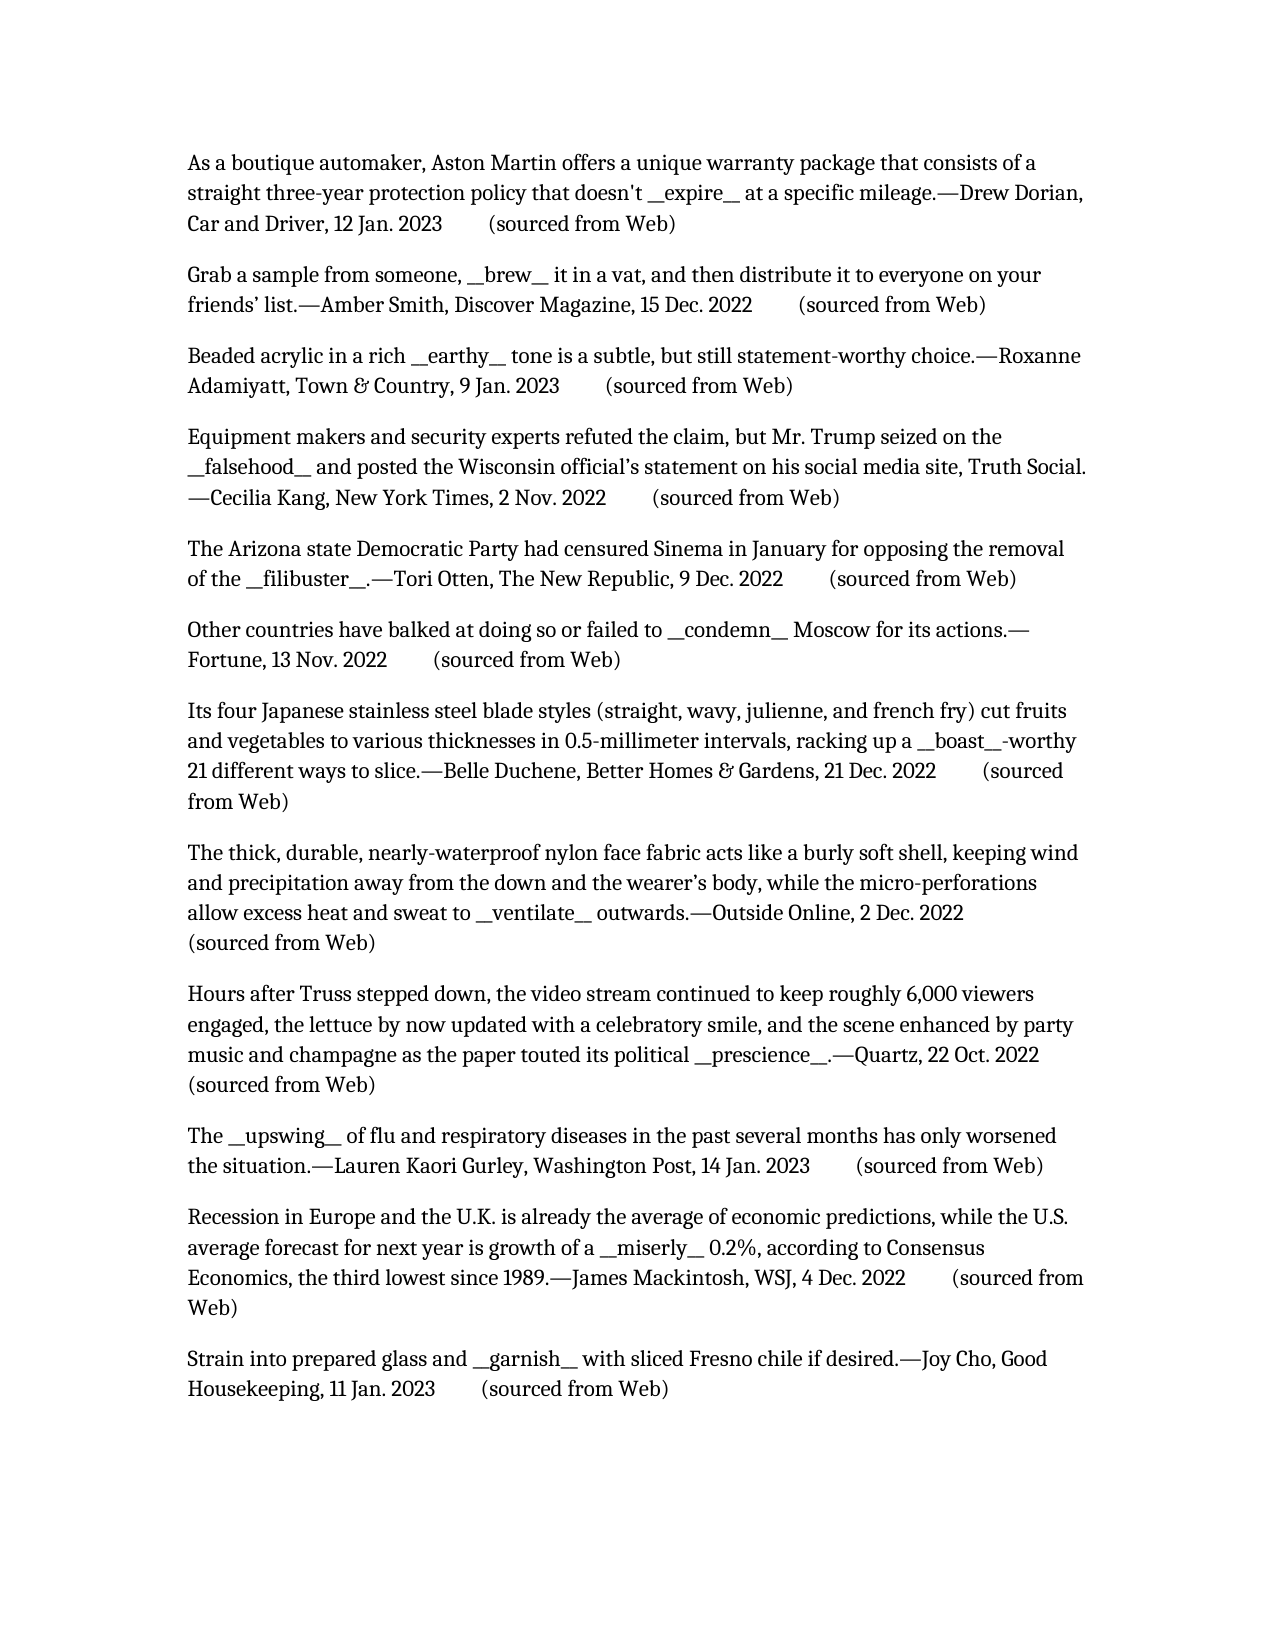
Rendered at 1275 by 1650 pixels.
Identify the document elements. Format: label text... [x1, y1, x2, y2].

text Beaded acrylic in a rich __earthy__ tone is a subtle, but still statement-worthy choice.—Roxanne Adamiyatt, Town & Country, 9 Jan. 2023 (sourced from Web) [187, 343, 1087, 399]
text As a boutique automaker, Aston Martin offers a unique warranty package that consists of a straight three-year protection policy that doesn't __expire__ at a specific mileage.—Drew Dorian, Car and Driver, 12 Jan. 2023 (sourced from Web) [187, 150, 1087, 237]
text Recession in Europe and the U.K. is already the average of economic predictions, while the U.S. average forecast for next year is growth of a __miserly__ 0.2%, according to Consensus Economics, the third lowest since 1989.—James Mackintosh, WSJ, 4 Dec. 2022 (sourced from Web) [187, 1204, 1087, 1321]
text Equipment makers and security experts refuted the claim, but Mr. Trump seized on the __falsehood__ and posted the Wisconsin official’s statement on his social media site, Truth Social.—Cecilia Kang, New York Times, 2 Nov. 2022 (sourced from Web) [187, 424, 1087, 511]
text Other countries have balked at doing so or failed to __condemn__ Moscow for its actions.—Fortune, 13 Nov. 2022 (sourced from Web) [187, 617, 1087, 673]
text Hours after Truss stepped down, the video stream continued to keep roughly 6,000 viewers engaged, the lettuce by now updated with a celebratory smile, and the scene enhanced by party music and champagne as the paper touted its political __prescience__.—Quartz, 22 Oct. 2022 (sourced from Web) [187, 981, 1087, 1098]
text Strain into prepared glass and __garnish__ with sliced Fresno chile if desired.—Joy Cho, Good Housekeeping, 11 Jan. 2023 (sourced from Web) [187, 1346, 1087, 1402]
text Its four Japanese stainless steel blade styles (straight, wavy, julienne, and french fry) cut fruits and vegetables to various thicknesses in 0.5-millimeter intervals, racking up a __boast__-worthy 21 different ways to slice.—Belle Duchene, Better Homes & Gardens, 21 Dec. 2022 (sourced from Web) [187, 698, 1087, 815]
text The __upswing__ of flu and respiratory diseases in the past several months has only worsened the situation.—Lauren Kaori Gurley, Washington Post, 14 Jan. 2023 (sourced from Web) [187, 1123, 1087, 1179]
text The Arizona state Democratic Party had censured Sinema in January for opposing the removal of the __filibuster__.—Tori Otten, The New Republic, 9 Dec. 2022 (sourced from Web) [187, 535, 1087, 592]
text The thick, durable, nearly-waterproof nylon face fabric acts like a burly soft shell, keeping wind and precipitation away from the down and the wearer’s body, while the micro-perforations allow excess heat and sweat to __ventilate__ outwards.—Outside Online, 2 Dec. 2022 (sourced from Web) [187, 839, 1087, 957]
text Grab a sample from someone, __brew__ it in a vat, and then distribute it to everyone on your friends’ list.—Amber Smith, Discover Magazine, 15 Dec. 2022 (sourced from Web) [187, 261, 1087, 318]
